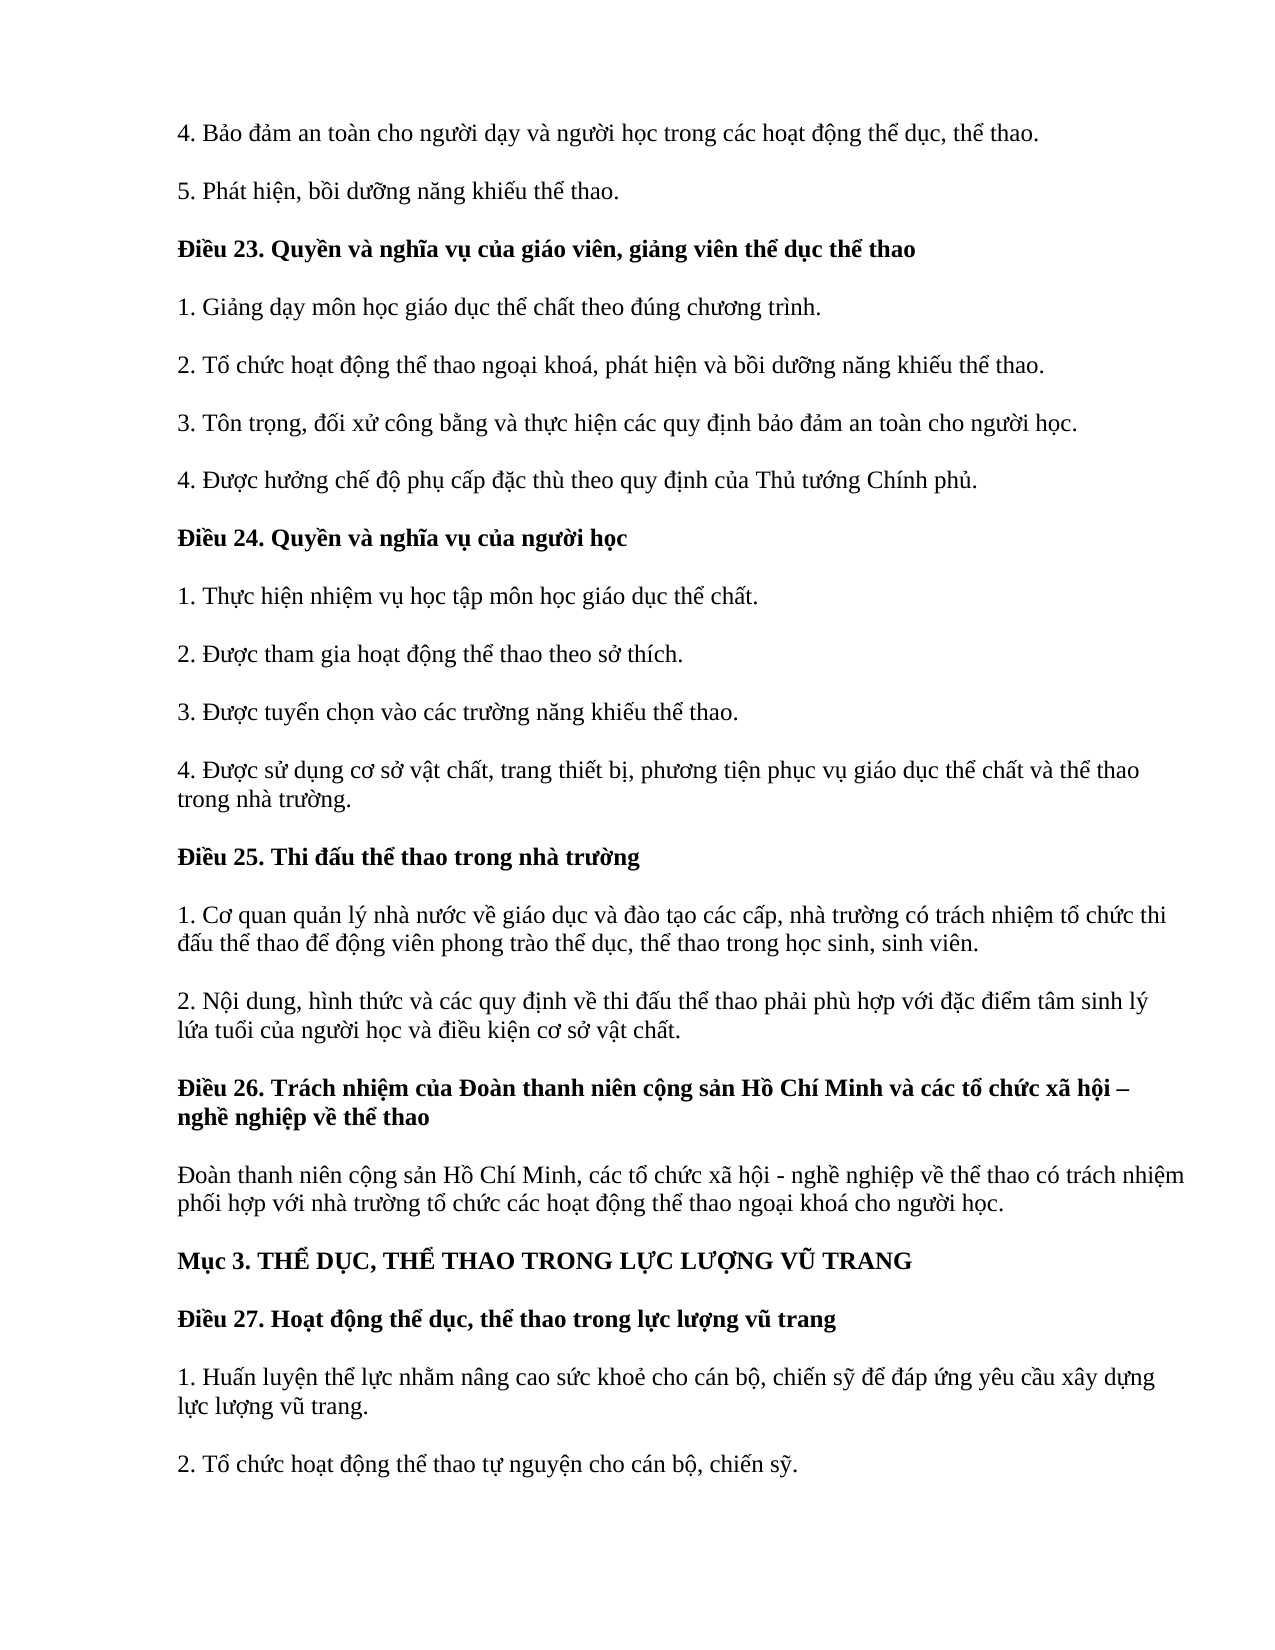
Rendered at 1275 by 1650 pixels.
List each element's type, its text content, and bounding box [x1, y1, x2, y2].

text 3. Tôn trọng, đối xử công bằng và thực hiện các quy định bảo đảm an toàn cho người học. [177, 408, 1186, 436]
text 3. Được tuyển chọn vào các trường năng khiếu thể thao. [177, 697, 1186, 726]
text 5. Phát hiện, bồi dưỡng năng khiếu thể thao. [177, 176, 1186, 205]
text 4. Được hưởng chế độ phụ cấp đặc thù theo quy định của Thủ tướng Chính phủ. [177, 466, 1186, 494]
text Điều 25. Thi đấu thể thao trong nhà trường [177, 842, 1186, 871]
text Điều 24. Quyền và nghĩa vụ của người học [177, 523, 1186, 552]
text 1. Cơ quan quản lý nhà nước về giáo dục và đào tạo các cấp, nhà trường có trách nhiệm tổ chức thi đấu thể thao để động viên phong trào thể dục, thể thao trong học sinh, sinh viên. [177, 900, 1186, 957]
text Mục 3. THỂ DỤC, THỂ THAO TRONG LỰC LƯỢNG VŨ TRANG [177, 1246, 1186, 1275]
text 1. Thực hiện nhiệm vụ học tập môn học giáo dục thể chất. [177, 581, 1186, 610]
text Điều 23. Quyền và nghĩa vụ của giáo viên, giảng viên thể dục thể thao [177, 234, 1186, 263]
text 4. Được sử dụng cơ sở vật chất, trang thiết bị, phương tiện phục vụ giáo dục thể chất và thể thao trong nhà trường. [177, 755, 1186, 813]
text 2. Tổ chức hoạt động thể thao ngoại khoá, phát hiện và bồi dưỡng năng khiếu thể thao. [177, 350, 1186, 378]
text 2. Tổ chức hoạt động thể thao tự nguyện cho cán bộ, chiến sỹ. [177, 1449, 1186, 1478]
text 1. Huấn luyện thể lực nhằm nâng cao sức khoẻ cho cán bộ, chiến sỹ để đáp ứng yêu cầu xây dựng lực lượng vũ trang. [177, 1362, 1186, 1420]
text Điều 26. Trách nhiệm của Đoàn thanh niên cộng sản Hồ Chí Minh và các tổ chức xã hội – nghề nghiệp về thể thao [177, 1073, 1186, 1131]
text Điều 27. Hoạt động thể dục, thể thao trong lực lượng vũ trang [177, 1304, 1186, 1333]
text 2. Nội dung, hình thức và các quy định về thi đấu thể thao phải phù hợp với đặc điểm tâm sinh lý lứa tuổi của người học và điều kiện cơ sở vật chất. [177, 986, 1186, 1044]
text 4. Bảo đảm an toàn cho người dạy và người học trong các hoạt động thể dục, thể thao. [177, 118, 1186, 147]
text 1. Giảng dạy môn học giáo dục thể chất theo đúng chương trình. [177, 292, 1186, 321]
text Đoàn thanh niên cộng sản Hồ Chí Minh, các tổ chức xã hội - nghề nghiệp về thể thao có trách nhiệm phối hợp với nhà trường tổ chức các hoạt động thể thao ngoại khoá cho người học. [177, 1160, 1186, 1217]
text 2. Được tham gia hoạt động thể thao theo sở thích. [177, 639, 1186, 668]
